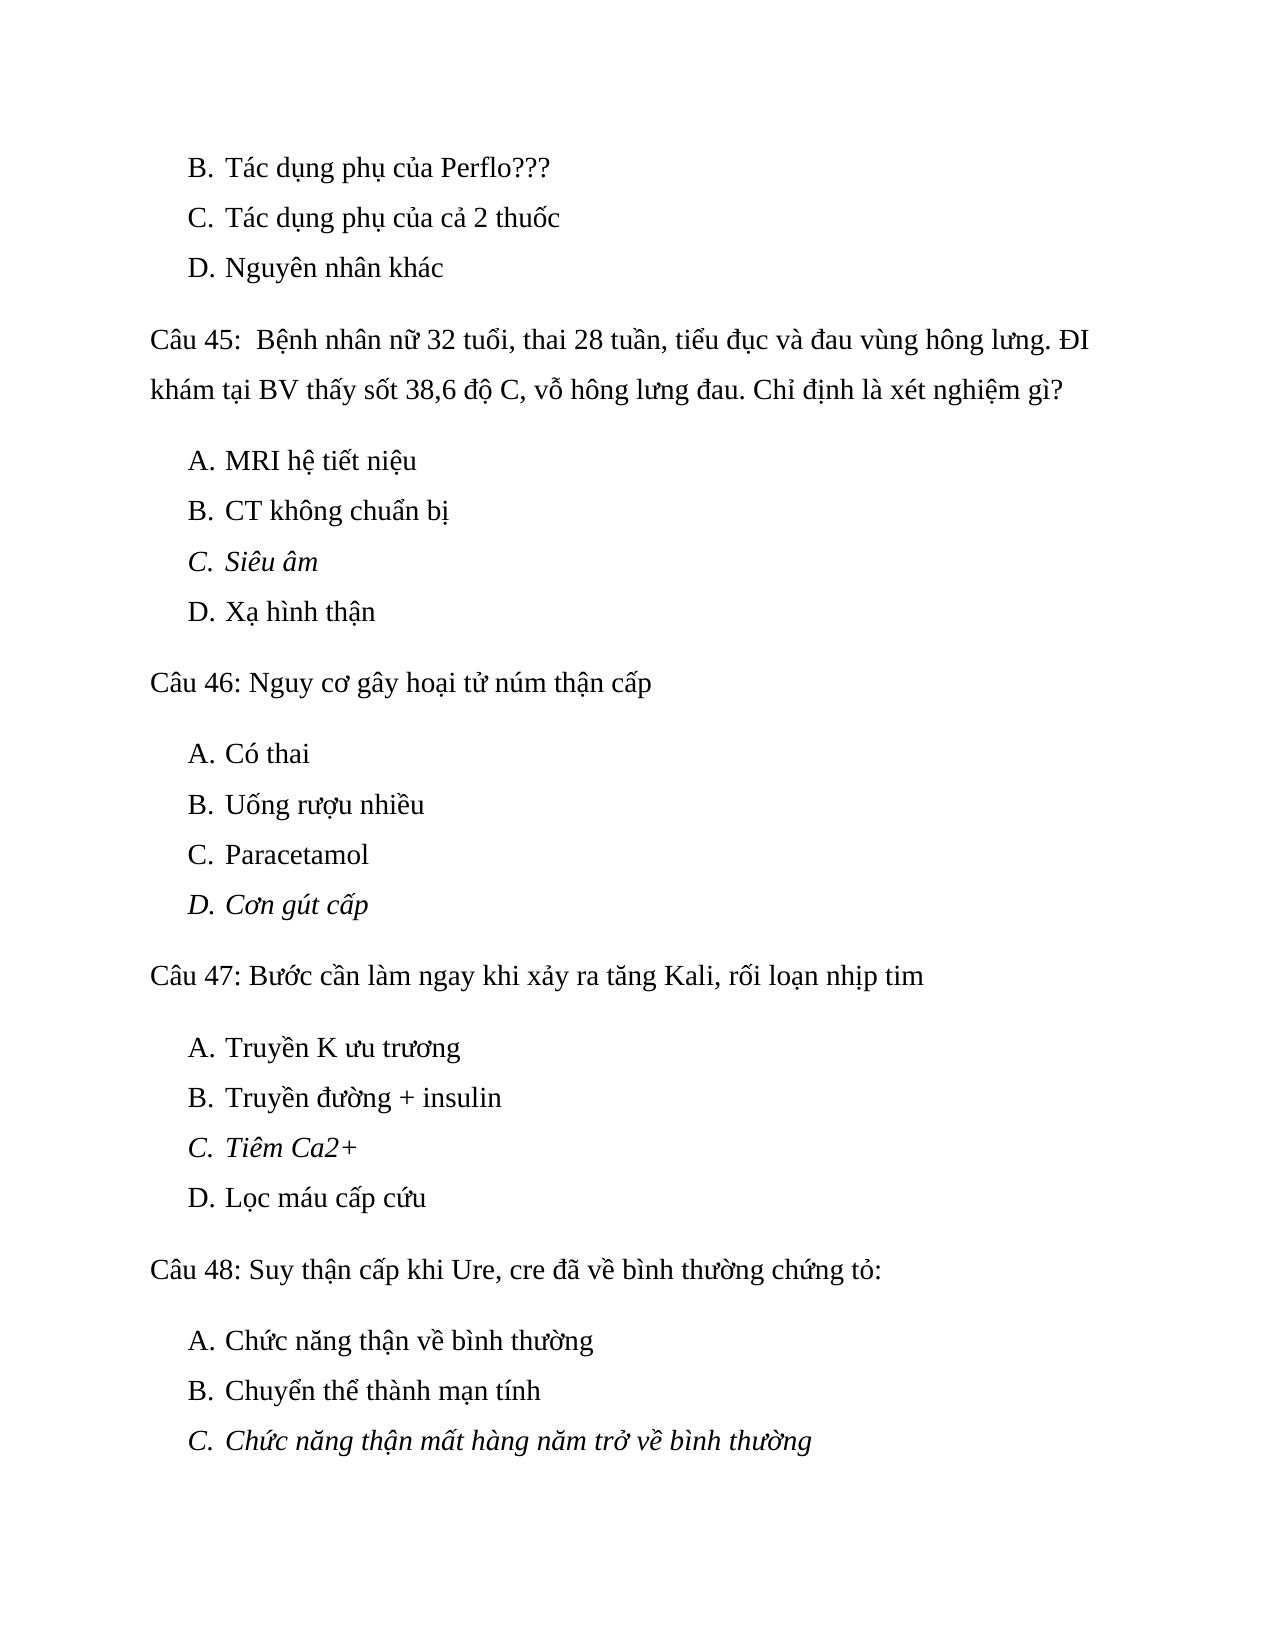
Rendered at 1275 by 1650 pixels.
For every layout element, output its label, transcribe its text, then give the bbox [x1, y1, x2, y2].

list Xạ hình thận [187, 594, 1125, 628]
text Câu 48: Suy thận cấp khi Ure, cre đã về bình thường chứng tỏ: [150, 1252, 1125, 1285]
list Lọc máu cấp cứu [187, 1181, 1125, 1214]
list Paracetamol [187, 837, 1125, 871]
list Siêu âm [187, 544, 1125, 577]
list Truyền K ưu trương [187, 1030, 1125, 1063]
list Cơn gút cấp [187, 887, 1125, 921]
text Câu 47: Bước cần làm ngay khi xảy ra tăng Kali, rối loạn nhịp tim [150, 958, 1125, 992]
list CT không chuẩn bị [187, 493, 1125, 527]
text Câu 45: Bệnh nhân nữ 32 tuổi, thai 28 tuần, tiểu đục và đau vùng hông lưng. ĐI khám tại BV thấy sốt 38,6 độ C, vỗ hông lưng đau. Chỉ định là xét nghiệm gì? [150, 322, 1125, 406]
list Tiêm Ca2+ [187, 1130, 1125, 1164]
list MRI hệ tiết niệu [187, 443, 1125, 477]
list Tác dụng phụ của Perflo??? [187, 150, 1125, 183]
list Chức năng thận mất hàng năm trở về bình thường [187, 1423, 1125, 1457]
list Truyền đường + insulin [187, 1080, 1125, 1113]
list Tác dụng phụ của cả 2 thuốc [187, 200, 1125, 234]
list Uống rượu nhiều [187, 787, 1125, 820]
list Chuyển thể thành mạn tính [187, 1373, 1125, 1407]
list Chức năng thận về bình thường [187, 1323, 1125, 1356]
text Câu 46: Nguy cơ gây hoại tử núm thận cấp [150, 665, 1125, 699]
list Có thai [187, 736, 1125, 770]
list Nguyên nhân khác [187, 251, 1125, 284]
